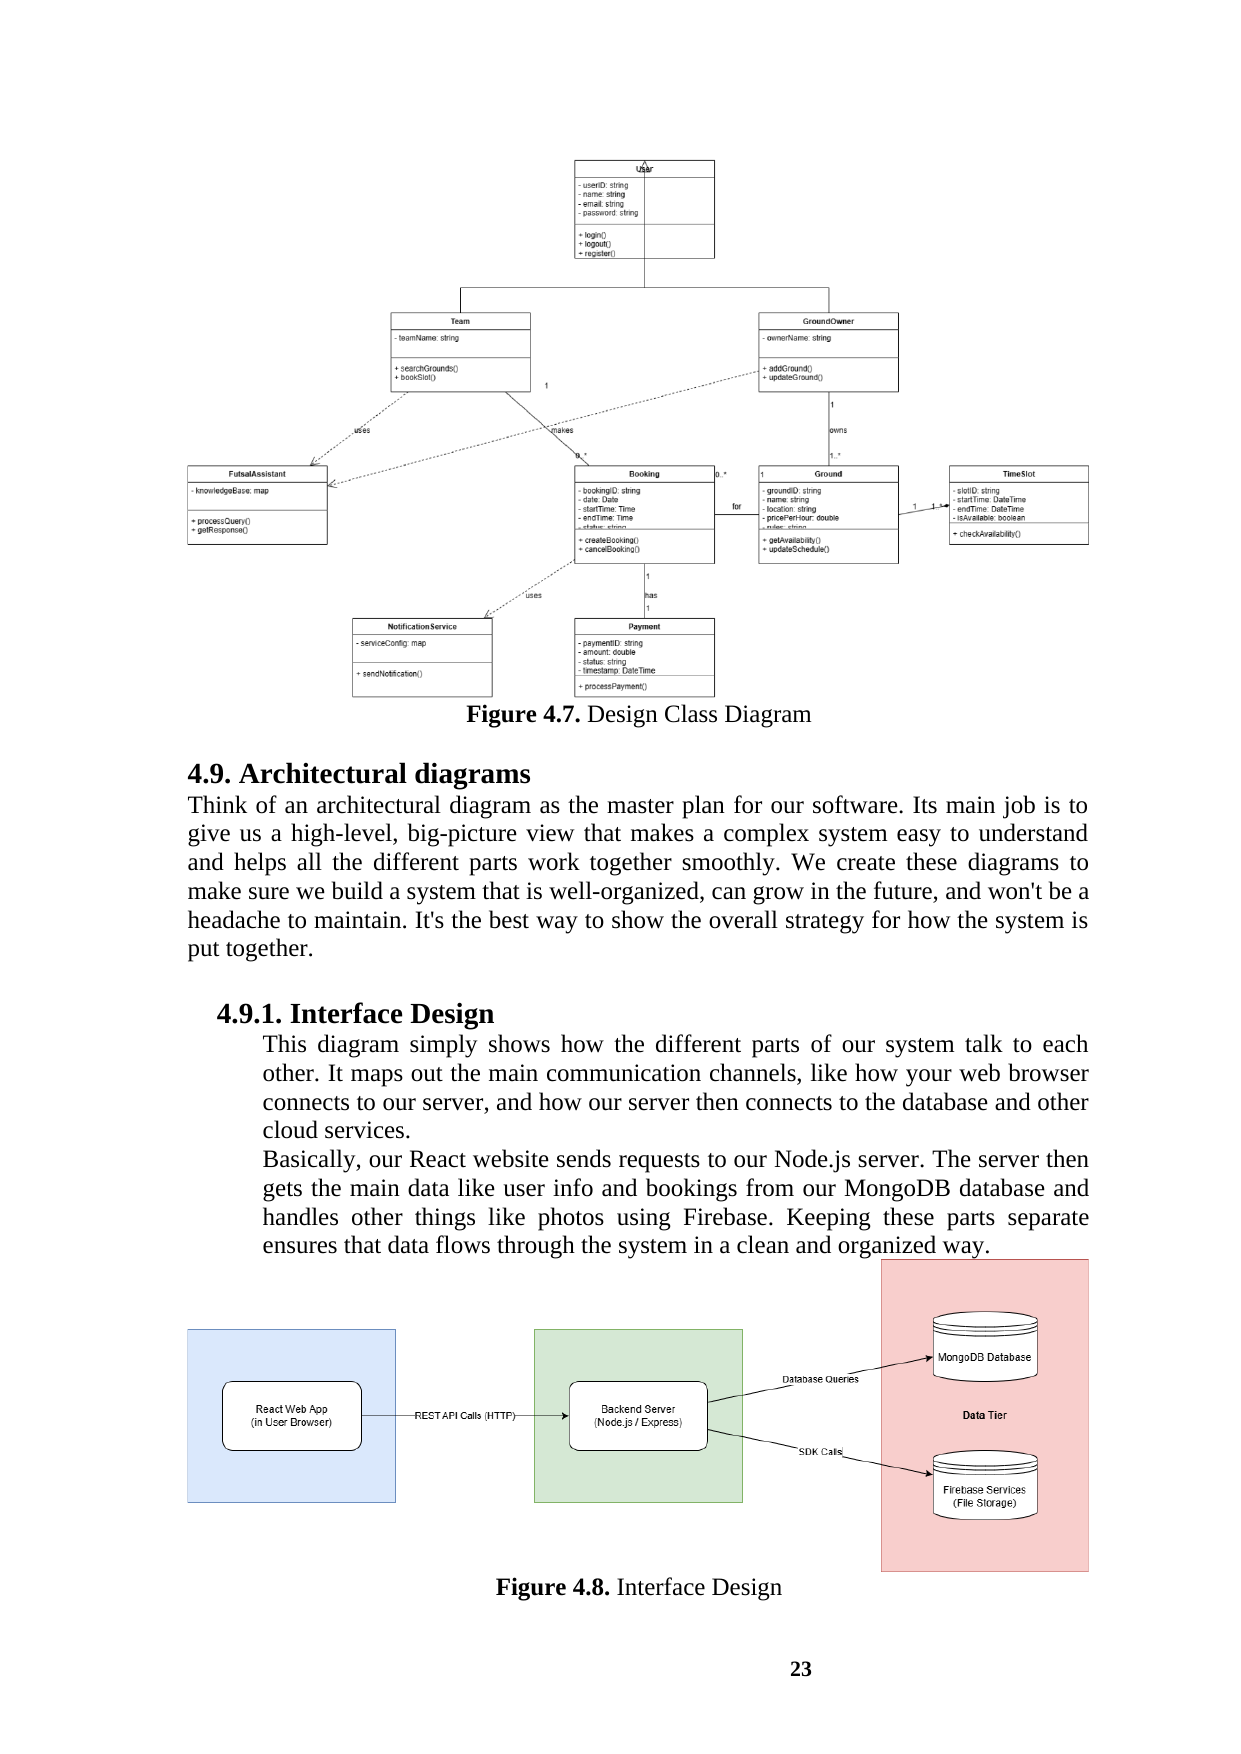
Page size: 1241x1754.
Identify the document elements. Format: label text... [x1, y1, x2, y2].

picture [187, 1259, 1089, 1572]
list This diagram simply shows how the different parts of our system talk to each other. It maps out the main communication channels, like how your web browser connects to our server, and how our server then connects to the database and other cloud services. [262, 1029, 1090, 1144]
list Basically, our React website sends requests to our Node.js server. The server then gets the main data like user info and bookings from our MongoDB database and handles other things like photos using Firebase. Keeping these parts separate ensures that data flows through the system in a clean and organized way. [262, 1144, 1090, 1259]
list 4.9.1. Interface Design [187, 996, 1090, 1029]
list 4.9. Architectural diagrams [187, 756, 1090, 790]
list Figure 4.8. Interface Design [187, 1572, 1090, 1601]
list Think of an architectural diagram as the master plan for our software. Its main job is to give us a high-level, big-picture view that makes a complex system easy to understand and helps all the different parts work together smoothly. We create these diagrams to make sure we build a system that is well-organized, can grow in the future, and won't be a headache to maintain. It's the best way to show the overall strategy for how the system is put together. [187, 790, 1090, 962]
list Figure 4.7. Design Class Diagram [187, 699, 1090, 727]
picture [187, 150, 1089, 699]
